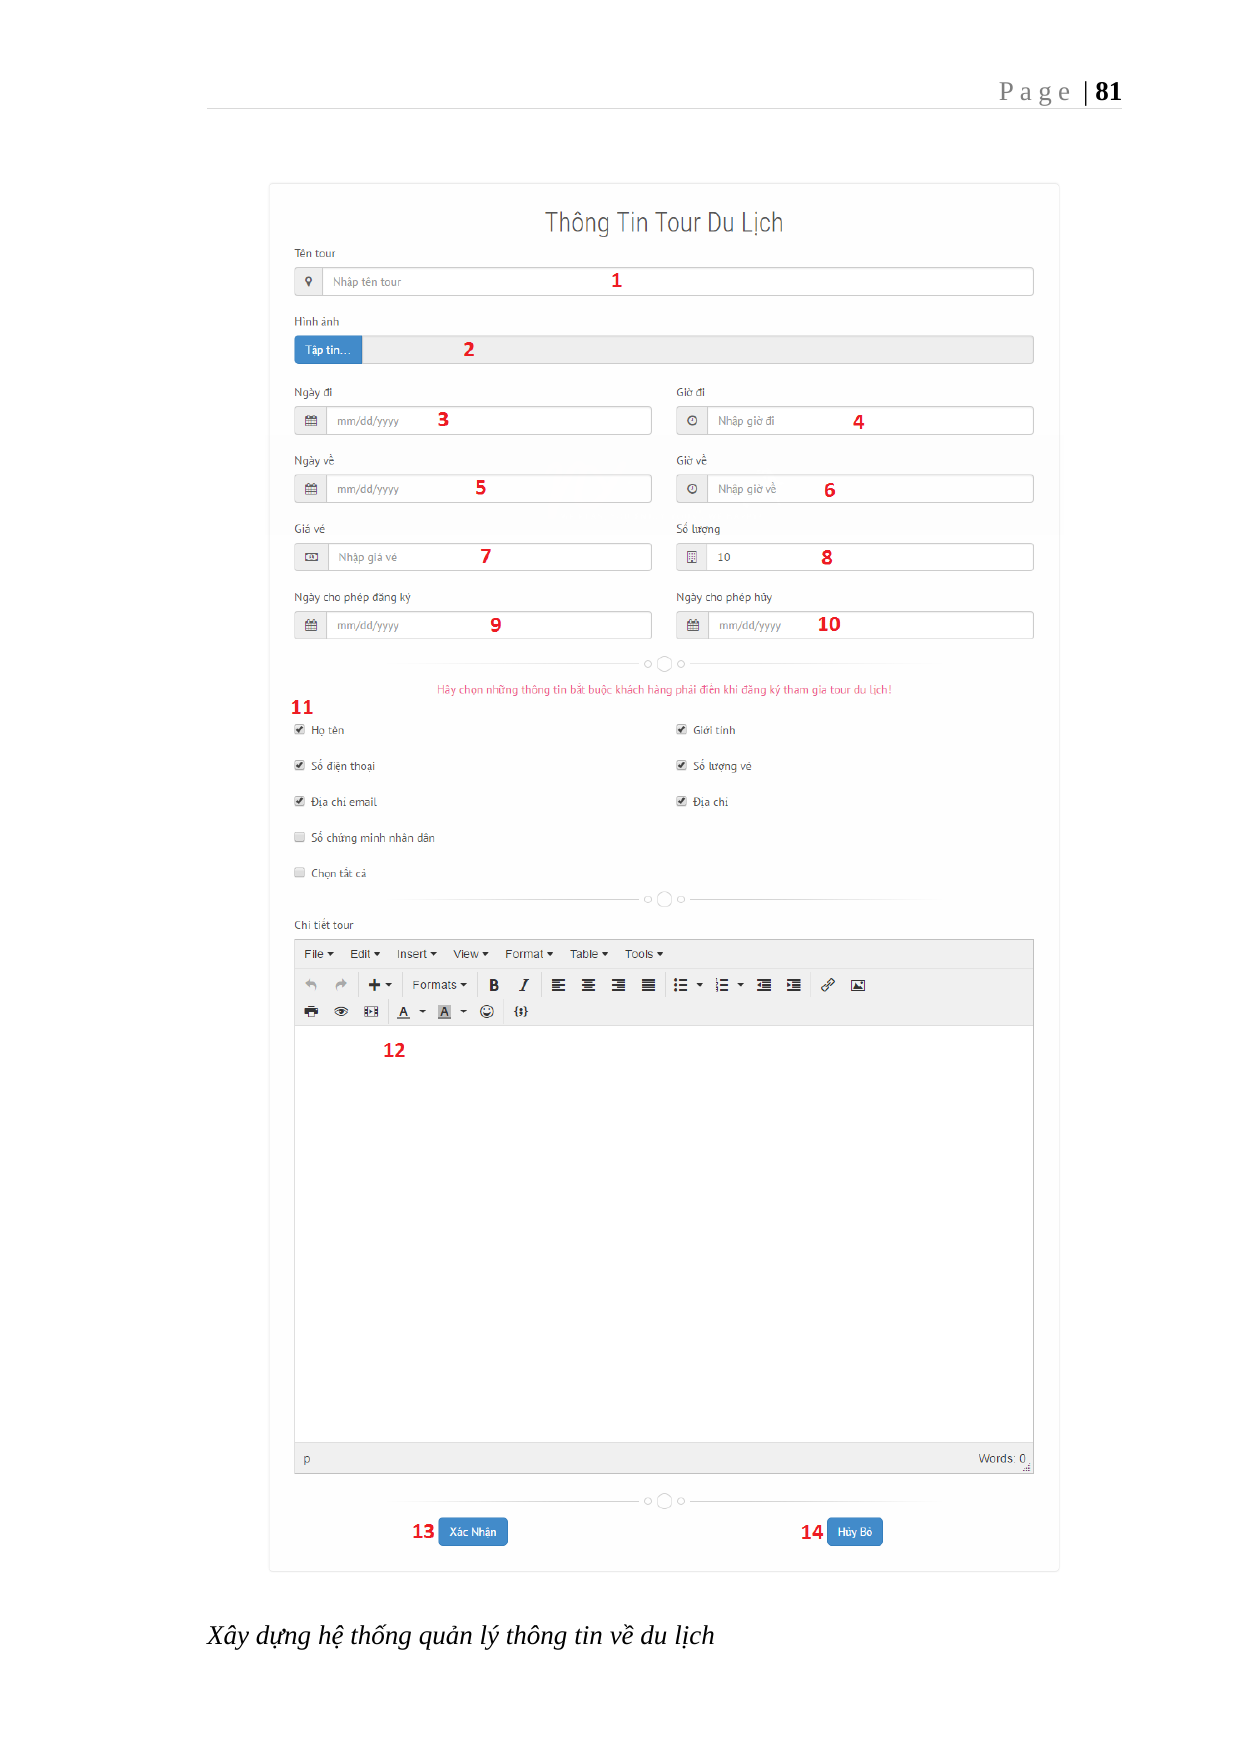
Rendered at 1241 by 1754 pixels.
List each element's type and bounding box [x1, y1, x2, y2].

picture [265, 177, 1064, 1577]
